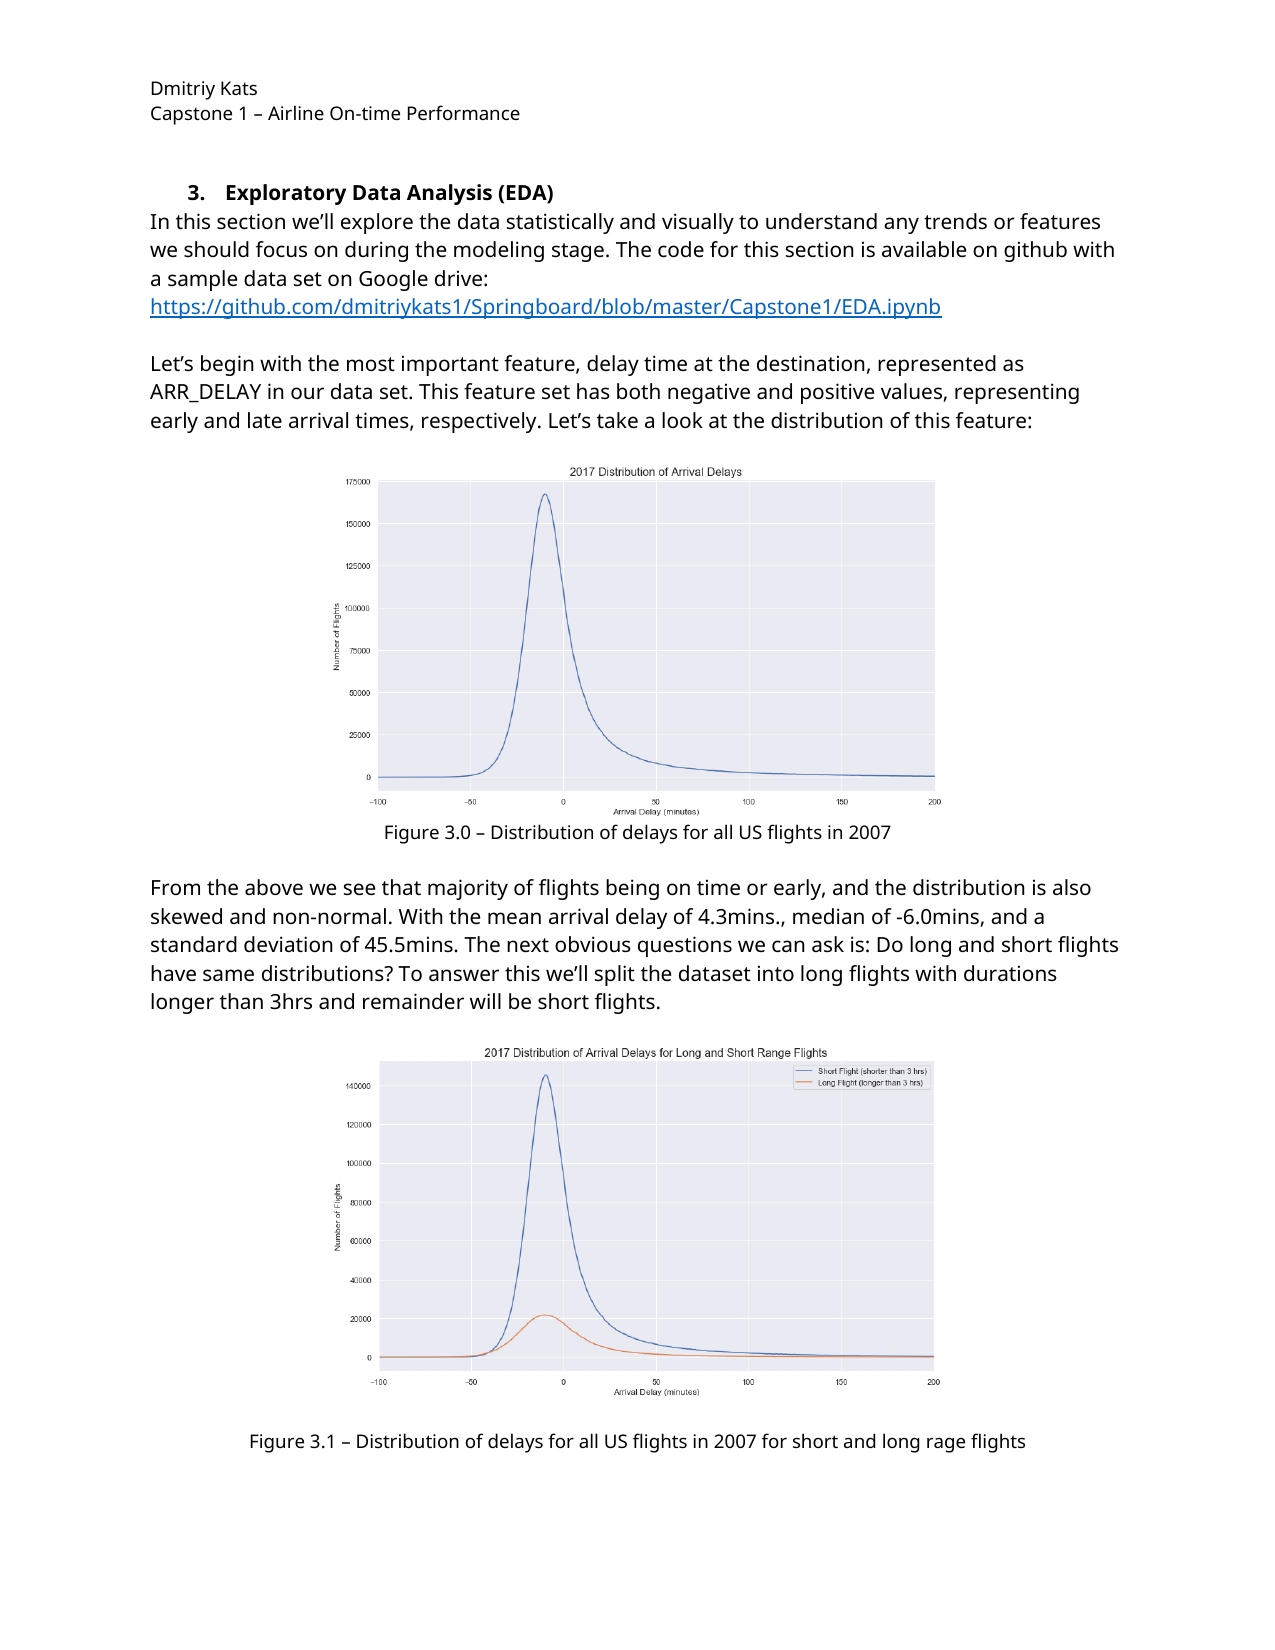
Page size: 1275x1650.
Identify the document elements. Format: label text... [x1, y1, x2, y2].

text Figure 3.1 – Distribution of delays for all US flights in 2007 for short and long rage flights [150, 1428, 1125, 1453]
picture [329, 462, 946, 820]
text From the above we see that majority of flights being on time or early, and the distribution is also skewed and non-normal. With the mean arrival delay of 4.3mins., median of -6.0mins, and a standard deviation of 45.5mins. The next obvious questions we can ask is: Do long and short flights have same distributions? To answer this we’ll split the dataset into long flights with durations longer than 3hrs and remainder will be short flights. [150, 873, 1125, 1016]
list Exploratory Data Analysis (EDA) [187, 178, 1125, 207]
text In this section we’ll explore the data statistically and visually to understand any trends or features we should focus on during the modeling stage. The code for this section is available on github with a sample data set on Google drive: https://github.com/dmitriykats1/Springboard/blob/master/Capstone1/EDA.ipynb [150, 207, 1125, 321]
picture [330, 1043, 945, 1400]
text Figure 3.0 – Distribution of delays for all US flights in 2007 [150, 819, 1125, 845]
text Let’s begin with the most important feature, delay time at the destination, represented as ARR_DELAY in our data set. This feature set has both negative and positive values, representing early and late arrival times, respectively. Let’s take a look at the distribution of this feature: [150, 349, 1125, 434]
